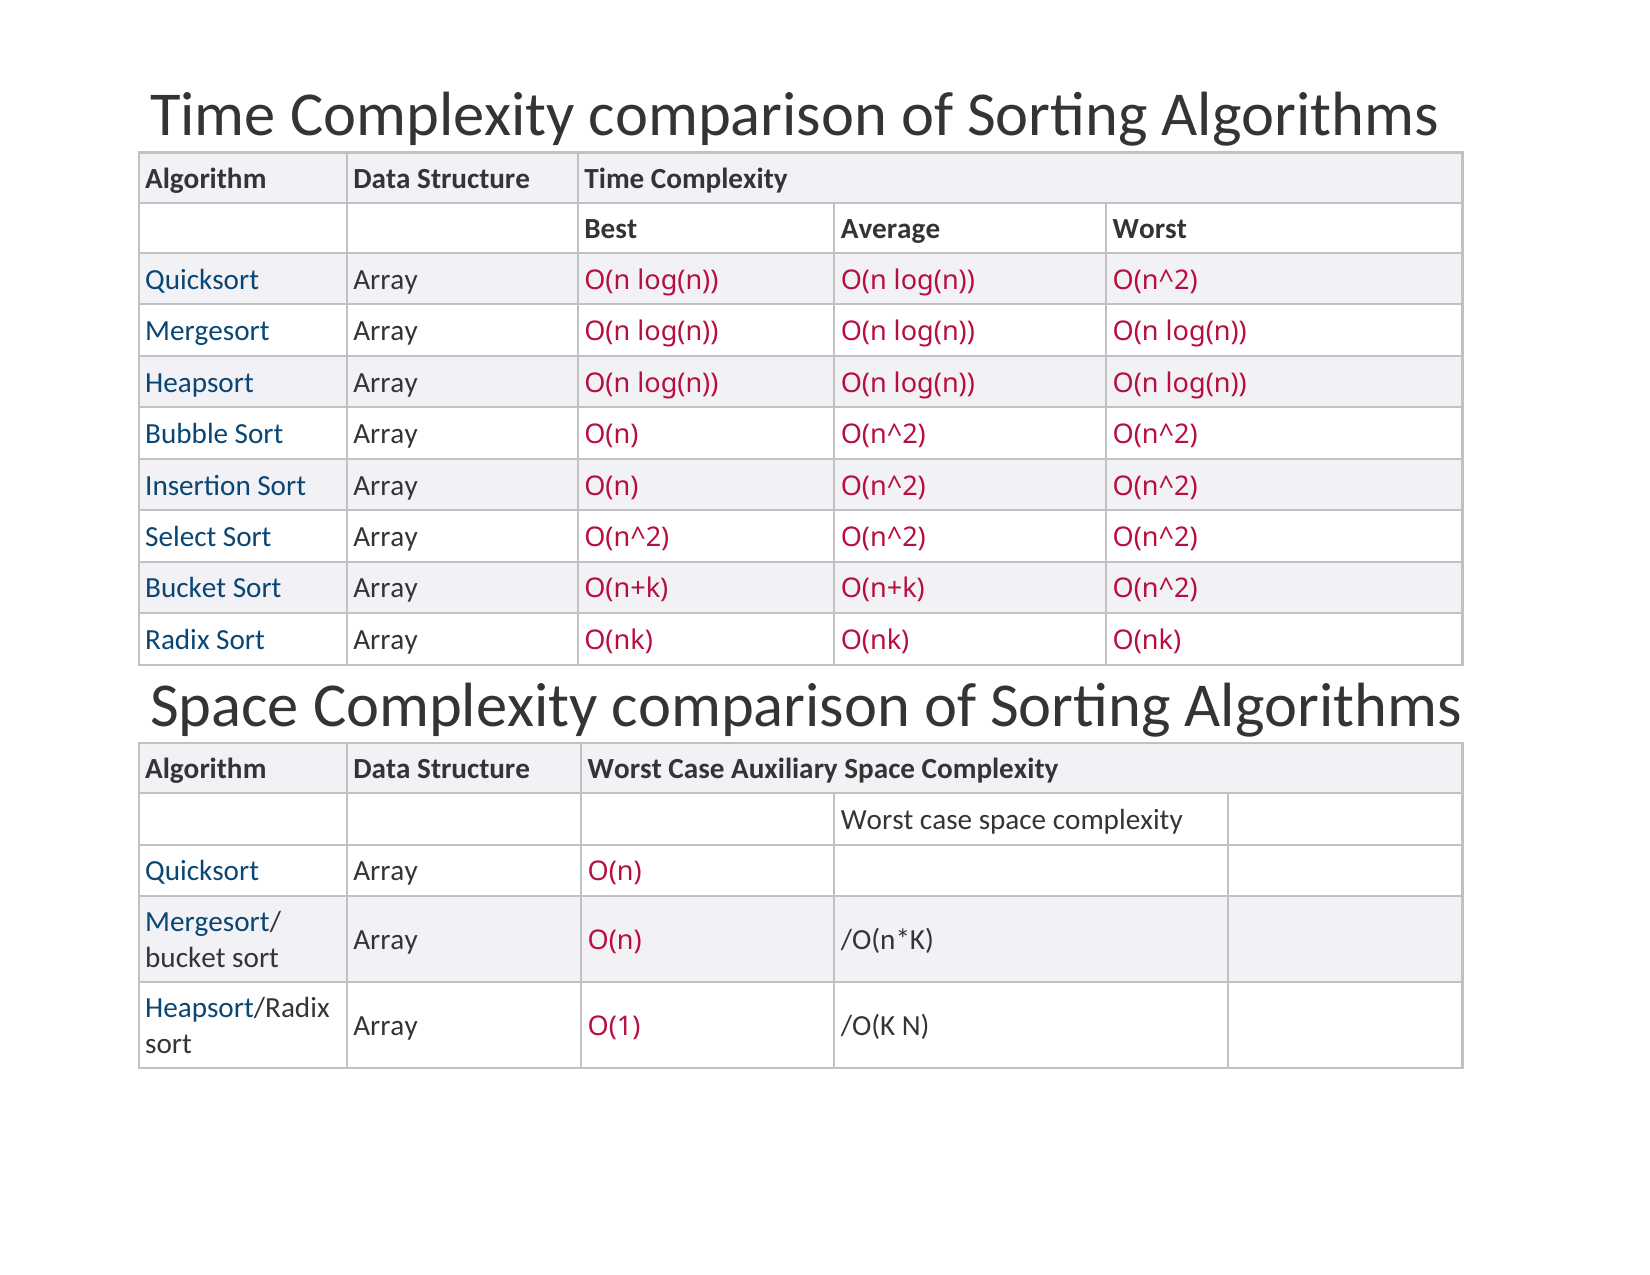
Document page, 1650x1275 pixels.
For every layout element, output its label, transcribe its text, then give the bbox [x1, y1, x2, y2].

table_cell /O(K N) [835, 983, 1227, 1067]
table_cell Insertion Sort [140, 460, 346, 509]
table_cell Worst case space complexity [835, 794, 1227, 843]
table_cell O(n) [582, 846, 833, 895]
table_header Algorithm [140, 744, 346, 792]
table_cell O(n log(n)) [835, 254, 1105, 303]
table_cell Quicksort [140, 254, 346, 303]
table_cell O(n+k) [835, 563, 1105, 612]
table_cell [140, 204, 346, 252]
table_cell Bubble Sort [140, 408, 346, 458]
table_cell Array [348, 511, 577, 561]
table_cell [348, 204, 577, 252]
table_cell Mergesort/bucket sort [140, 897, 346, 981]
table_cell Mergesort [140, 305, 346, 355]
table_cell O(n^2) [1107, 460, 1461, 509]
table_cell Array [348, 897, 580, 981]
table_cell O(n+k) [579, 563, 833, 612]
table_cell O(1) [582, 983, 833, 1067]
table_cell O(n log(n)) [1107, 305, 1461, 355]
table_cell O(n) [582, 897, 833, 981]
table_cell Array [348, 254, 577, 303]
table_cell Average [835, 204, 1105, 252]
table_cell Array [348, 460, 577, 509]
table_cell O(n log(n)) [1107, 357, 1461, 406]
table_cell O(n^2) [835, 511, 1105, 561]
table_cell [582, 794, 833, 843]
table_cell Radix Sort [140, 614, 346, 663]
table_header Algorithm [140, 154, 346, 202]
table_cell O(n log(n)) [835, 357, 1105, 406]
table_cell [1229, 897, 1461, 981]
table_cell Bucket Sort [140, 563, 346, 612]
table_header Time Complexity [579, 154, 1461, 202]
table_cell Select Sort [140, 511, 346, 561]
table_cell O(n^2) [835, 408, 1105, 458]
table_cell Best [579, 204, 833, 252]
table_cell Array [348, 305, 577, 355]
table_cell O(n^2) [1107, 408, 1461, 458]
table_cell O(n^2) [1107, 511, 1461, 561]
table_cell Array [348, 846, 580, 895]
table_cell [1229, 983, 1461, 1067]
table_cell Heapsort [140, 357, 346, 406]
table_cell O(n) [579, 408, 833, 458]
table_cell O(n log(n)) [579, 357, 833, 406]
table_cell /O(n*K) [835, 897, 1227, 981]
table_cell O(n^2) [835, 460, 1105, 509]
table_cell O(nk) [1107, 614, 1461, 663]
table_cell O(n^2) [1107, 254, 1461, 303]
table_cell Array [348, 614, 577, 663]
table_cell O(n log(n)) [579, 305, 833, 355]
table_cell Heapsort/Radix sort [140, 983, 346, 1067]
text Space Complexity comparison of Sorting Algorithms [150, 666, 1500, 742]
table_cell [835, 846, 1227, 895]
table_header Data Structure [348, 154, 577, 202]
text Time Complexity comparison of Sorting Algorithms [150, 75, 1500, 151]
table_header Data Structure [348, 744, 580, 792]
table_cell [140, 794, 346, 843]
table_cell O(n^2) [579, 511, 833, 561]
table_cell [1229, 846, 1461, 895]
table_cell Array [348, 563, 577, 612]
table_header Worst Case Auxiliary Space Complexity [582, 744, 1461, 792]
table_cell O(nk) [579, 614, 833, 663]
table_cell [1229, 794, 1461, 843]
table_cell Worst [1107, 204, 1461, 252]
table_cell O(n^2) [1107, 563, 1461, 612]
table_cell O(nk) [835, 614, 1105, 663]
table_cell Array [348, 408, 577, 458]
table_cell O(n) [579, 460, 833, 509]
table_cell [348, 794, 580, 843]
table_cell Quicksort [140, 846, 346, 895]
table_cell O(n log(n)) [579, 254, 833, 303]
table_cell Array [348, 357, 577, 406]
table_cell O(n log(n)) [835, 305, 1105, 355]
table_cell Array [348, 983, 580, 1067]
